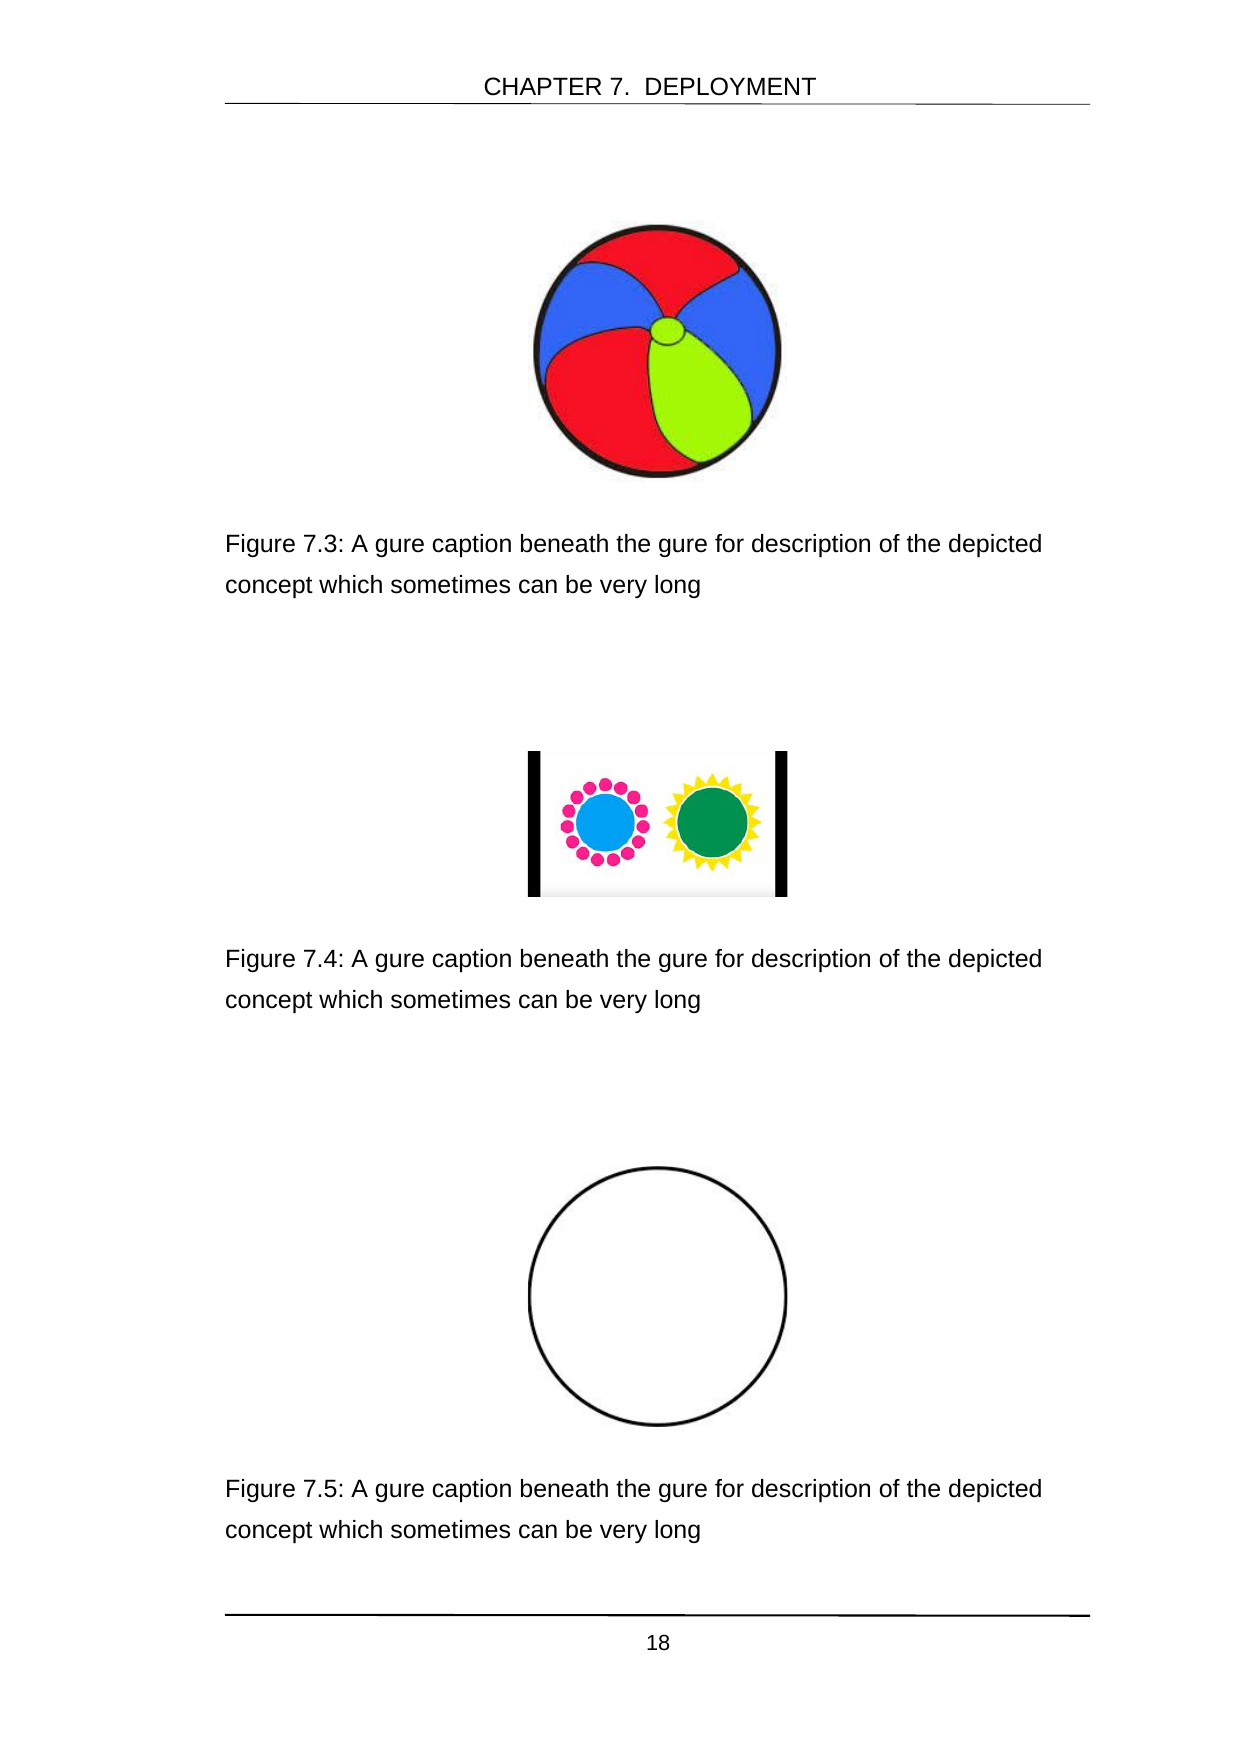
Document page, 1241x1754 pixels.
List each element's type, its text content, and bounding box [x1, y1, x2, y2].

text 18 [646, 1629, 1090, 1655]
picture [527, 221, 788, 482]
text Figure 7.3: A gure caption beneath the gure for description of the depicted concept which sometimes can be very long [225, 529, 1056, 599]
text Figure 7.5: A gure caption beneath the gure for description of the depicted concept which sometimes can be very long [225, 1474, 1056, 1543]
picture [527, 751, 788, 897]
text CHAPTER 7. DEPLOYMENT [483, 72, 1090, 101]
picture [527, 1166, 788, 1427]
text Figure 7.4: A gure caption beneath the gure for description of the depicted concept which sometimes can be very long [225, 944, 1056, 1014]
